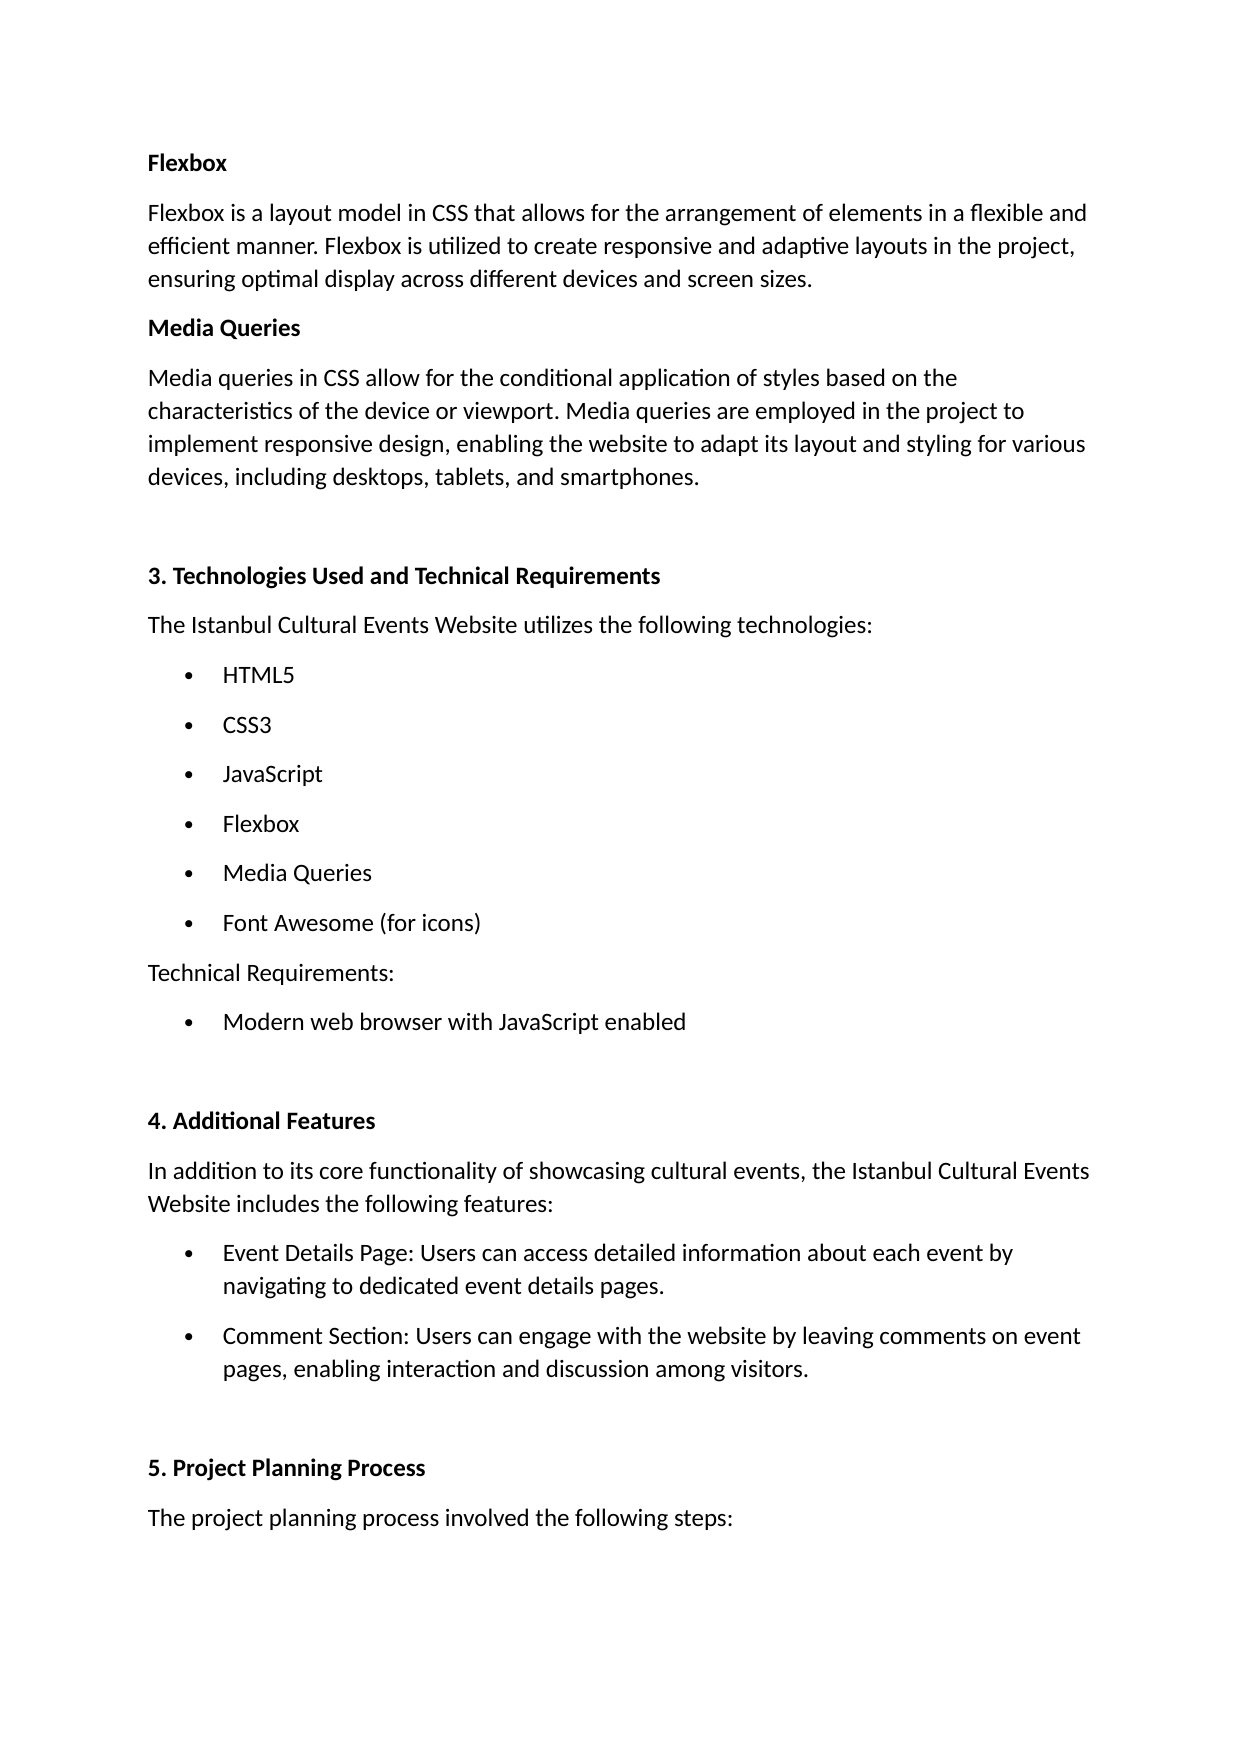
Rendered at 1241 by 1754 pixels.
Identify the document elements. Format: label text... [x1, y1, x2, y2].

list CSS3 [185, 709, 1093, 739]
text Media Queries [148, 313, 1093, 343]
list Media Queries [185, 858, 1093, 888]
text Technical Requirements: [148, 957, 1093, 987]
text Flexbox is a layout model in CSS that allows for the arrangement of elements in a flexible and efficient manner. Flexbox is utilized to create responsive and adaptive layouts in the project, ensuring optimal display across different devices and screen sizes. [148, 197, 1093, 293]
text The project planning process involved the following steps: [148, 1502, 1093, 1532]
text Flexbox [148, 148, 1093, 178]
list Comment Section: Users can engage with the website by leaving comments on event pages, enabling interaction and discussion among visitors. [185, 1320, 1093, 1383]
list Event Details Page: Users can access detailed information about each event by navigating to dedicated event details pages. [185, 1238, 1093, 1301]
list Font Awesome (for icons) [185, 907, 1093, 938]
text 4. Additional Features [148, 1106, 1093, 1136]
text 3. Technologies Used and Technical Requirements [148, 560, 1093, 591]
text The Istanbul Cultural Events Website utilizes the following technologies: [148, 610, 1093, 640]
list HTML5 [185, 659, 1093, 690]
text In addition to its core functionality of showcasing cultural events, the Istanbul Cultural Events Website includes the following features: [148, 1155, 1093, 1218]
list JavaScript [185, 758, 1093, 789]
text 5. Project Planning Process [148, 1452, 1093, 1483]
text Media queries in CSS allow for the conditional application of styles based on the characteristics of the device or viewport. Media queries are employed in the project to implement responsive design, enabling the website to adapt its layout and styling for various devices, including desktops, tablets, and smartphones. [148, 362, 1093, 491]
list Flexbox [185, 808, 1093, 838]
list Modern web browser with JavaScript enabled [185, 1006, 1093, 1037]
